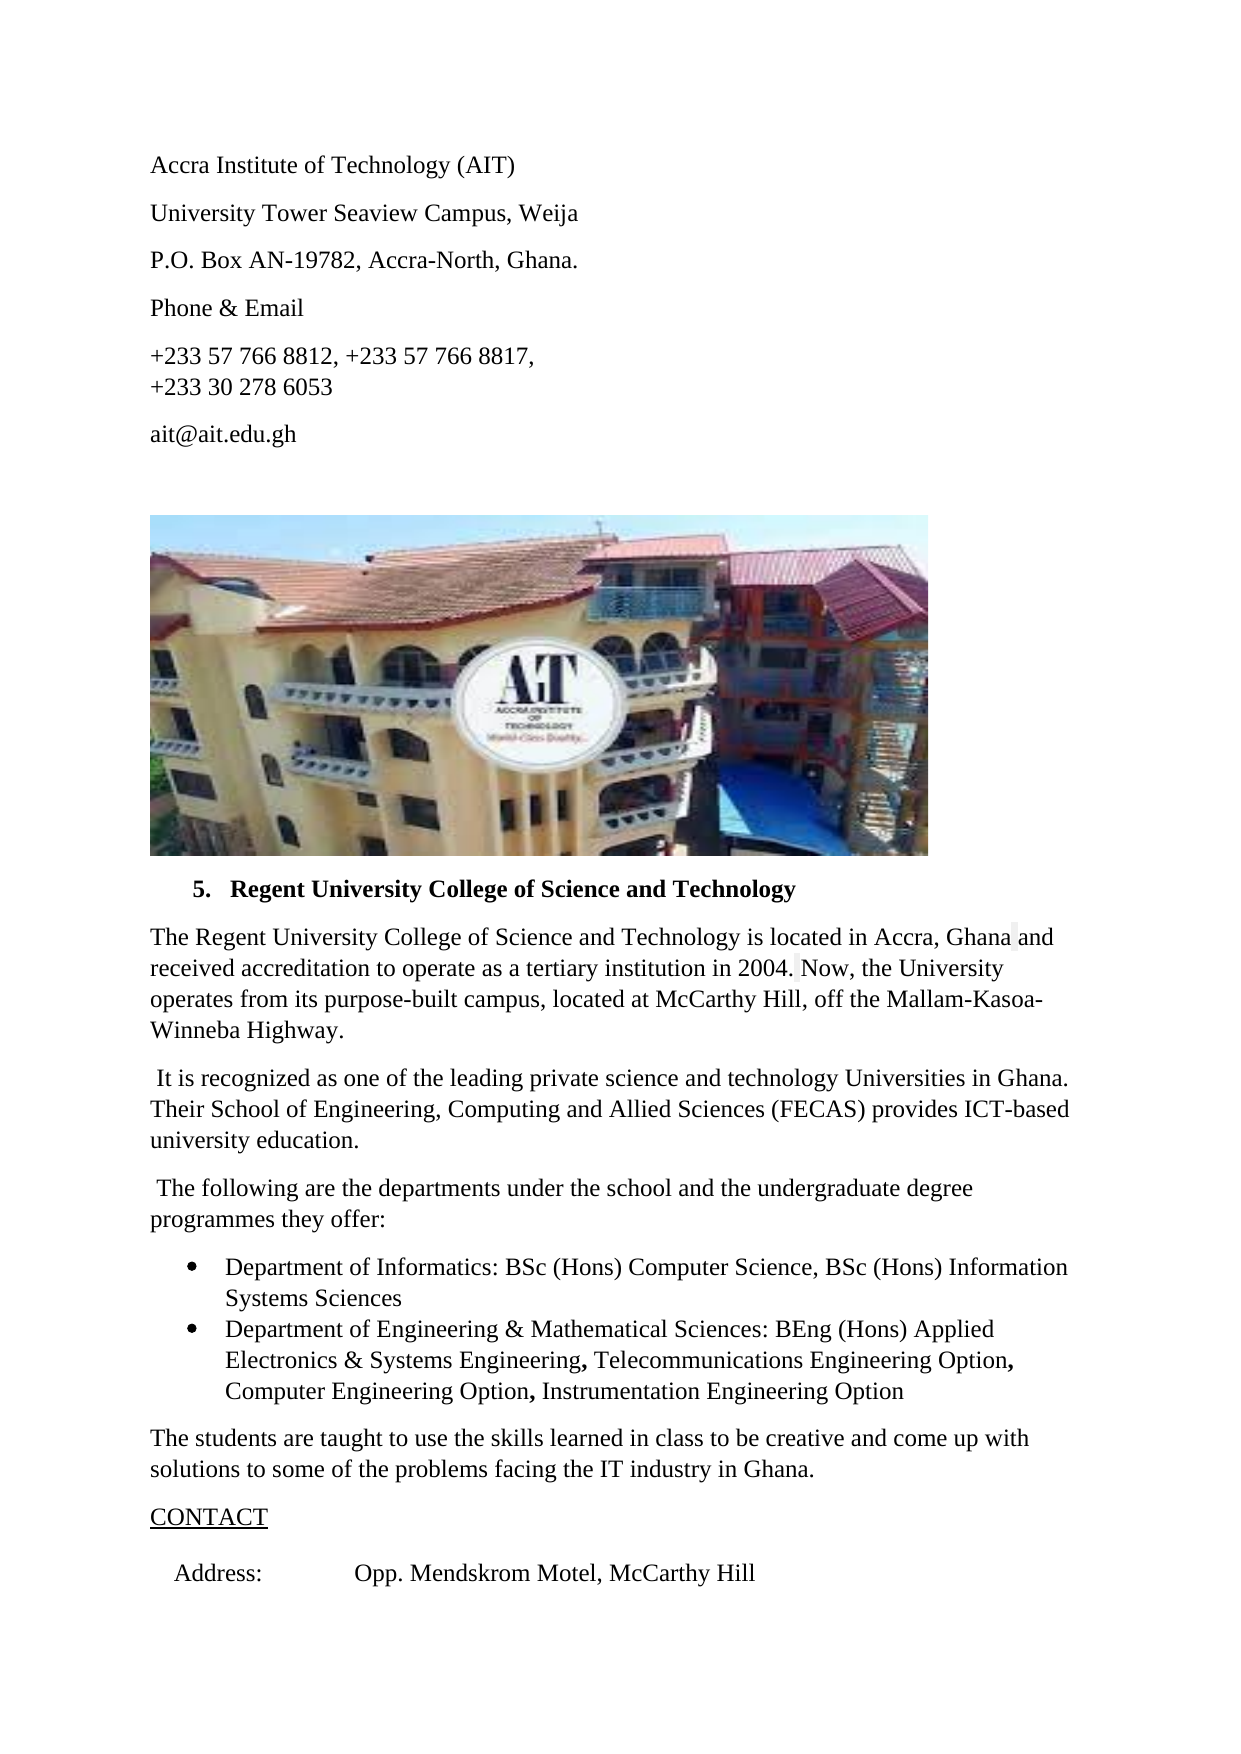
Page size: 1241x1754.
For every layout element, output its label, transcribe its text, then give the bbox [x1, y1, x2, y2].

text Accra Institute of Technology (AIT) [150, 150, 1090, 179]
list Department of Engineering & Mathematical Sciences: BEng (Hons) Applied Electronics & Systems Engineering, Telecommunications Engineering Option, Computer Engineering Option, Instrumentation Engineering Option [187, 1314, 1090, 1404]
list Department of Informatics: BSc (Hons) Computer Science, BSc (Hons) Information Systems Sciences [187, 1252, 1090, 1311]
text +233 57 766 8812, +233 57 766 8817, +233 30 278 6053 [150, 341, 1090, 401]
text CONTACT [150, 1502, 1090, 1531]
text The students are taught to use the skills learned in class to be creative and come up with solutions to some of the problems facing the IT industry in Ghana. [150, 1423, 1090, 1483]
text It is recognized as one of the leading private science and technology Universities in Ghana. Their School of Engineering, Computing and Allied Sciences (FECAS) provides ICT-based university education. [150, 1063, 1090, 1154]
text ait@ait.edu.gh [150, 419, 1090, 448]
text Phone & Email [150, 293, 1090, 322]
text P.O. Box AN-19782, Accra-North, Ghana. [150, 245, 1090, 274]
text The following are the departments under the school and the undergraduate degree programmes they offer: [150, 1173, 1090, 1233]
text The Regent University College of Science and Technology is located in Accra, Ghana and received accreditation to operate as a tertiary institution in 2004. Now, the University operates from its purpose-built campus, located at McCarthy Hill, off the Mallam-Kasoa-Winneba Highway. [150, 922, 1090, 1044]
picture [150, 515, 929, 856]
table_header Address: [174, 1550, 354, 1586]
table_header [354, 1550, 787, 1586]
text University Tower Seaview Campus, Weija [150, 198, 1090, 226]
list Regent University College of Science and Technology [192, 874, 1090, 903]
